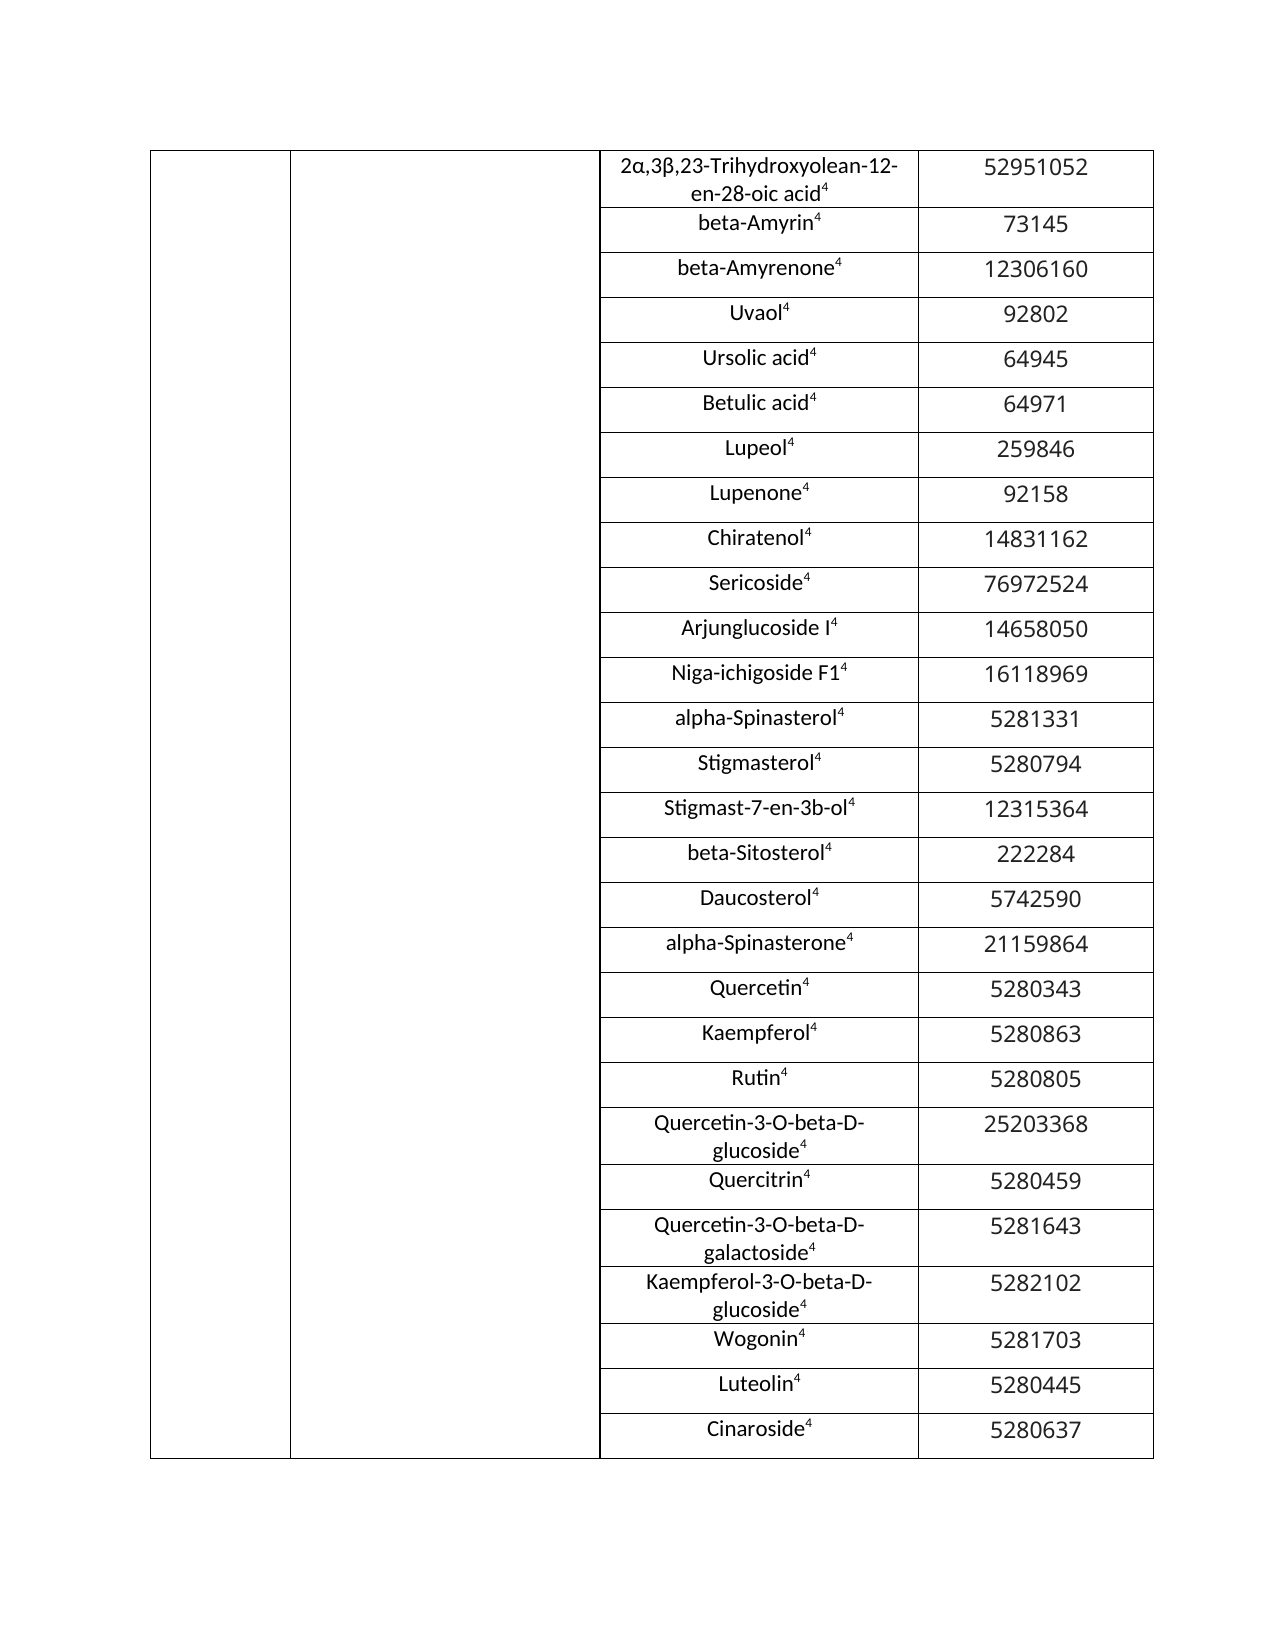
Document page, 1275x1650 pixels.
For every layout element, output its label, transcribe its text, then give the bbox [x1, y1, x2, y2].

table_cell Cinaroside4 [601, 1414, 918, 1458]
table_cell Betulic acid4 [601, 388, 918, 432]
table_cell Chiratenol4 [601, 523, 918, 567]
table_cell Niga-ichigoside F14 [601, 658, 918, 702]
table_cell Arjunglucoside I4 [601, 613, 918, 657]
table_cell 21159864 [919, 928, 1153, 972]
table_cell Quercetin-3-O-beta-D-glucoside4 [601, 1108, 918, 1164]
table_cell Ursolic acid4 [601, 343, 918, 387]
table_cell beta-Amyrin4 [601, 208, 918, 252]
table_cell 5280637 [919, 1414, 1153, 1458]
table_cell Stigmast-7-en-3b-ol4 [601, 793, 918, 837]
table_cell 16118969 [919, 658, 1153, 702]
table_cell beta-Sitosterol4 [601, 838, 918, 882]
table_cell 14658050 [919, 613, 1153, 657]
table_cell 92158 [919, 478, 1153, 522]
table_cell 5281703 [919, 1324, 1153, 1368]
table_cell Luteolin4 [601, 1369, 918, 1413]
table_cell alpha-Spinasterol4 [601, 703, 918, 747]
table_cell 92802 [919, 298, 1153, 342]
table_cell 5280459 [919, 1165, 1153, 1209]
table_cell 5281331 [919, 703, 1153, 747]
table_cell Wogonin4 [601, 1324, 918, 1368]
table_cell 64945 [919, 343, 1153, 387]
table_cell Kaempferol-3-O-beta-D-glucoside4 [601, 1267, 918, 1323]
table_cell 14831162 [919, 523, 1153, 567]
table_cell 5742590 [919, 883, 1153, 927]
table_cell Rutin4 [601, 1063, 918, 1107]
table_cell Sericoside4 [601, 568, 918, 612]
table_cell 5280343 [919, 973, 1153, 1017]
table_cell Uvaol4 [601, 298, 918, 342]
table_cell Kaempferol4 [601, 1018, 918, 1062]
table_cell 25203368 [919, 1108, 1153, 1164]
table_cell Lupeol4 [601, 433, 918, 477]
table_cell 76972524 [919, 568, 1153, 612]
table_cell 5282102 [919, 1267, 1153, 1323]
table_cell 5280805 [919, 1063, 1153, 1107]
table_cell beta-Amyrenone4 [601, 253, 918, 297]
table_cell alpha-Spinasterone4 [601, 928, 918, 972]
table_cell 5280445 [919, 1369, 1153, 1413]
table_cell 12315364 [919, 793, 1153, 837]
table_cell 5280794 [919, 748, 1153, 792]
table_cell Quercitrin4 [601, 1165, 918, 1209]
table_cell 73145 [919, 208, 1153, 252]
table_cell 222284 [919, 838, 1153, 882]
table_cell 259846 [919, 433, 1153, 477]
table_cell Quercetin-3-O-beta-D-galactoside4 [601, 1210, 918, 1266]
table_cell 12306160 [919, 253, 1153, 297]
table_cell Stigmasterol4 [601, 748, 918, 792]
table_cell 5280863 [919, 1018, 1153, 1062]
table_cell 5281643 [919, 1210, 1153, 1266]
table_cell 52951052 [919, 151, 1153, 207]
table_cell Daucosterol4 [601, 883, 918, 927]
table_cell 64971 [919, 388, 1153, 432]
table_cell 2α,3β,23-Trihydroxyolean-12-en-28-oic acid4 [601, 151, 918, 207]
table_cell Lupenone4 [601, 478, 918, 522]
table_cell Quercetin4 [601, 973, 918, 1017]
